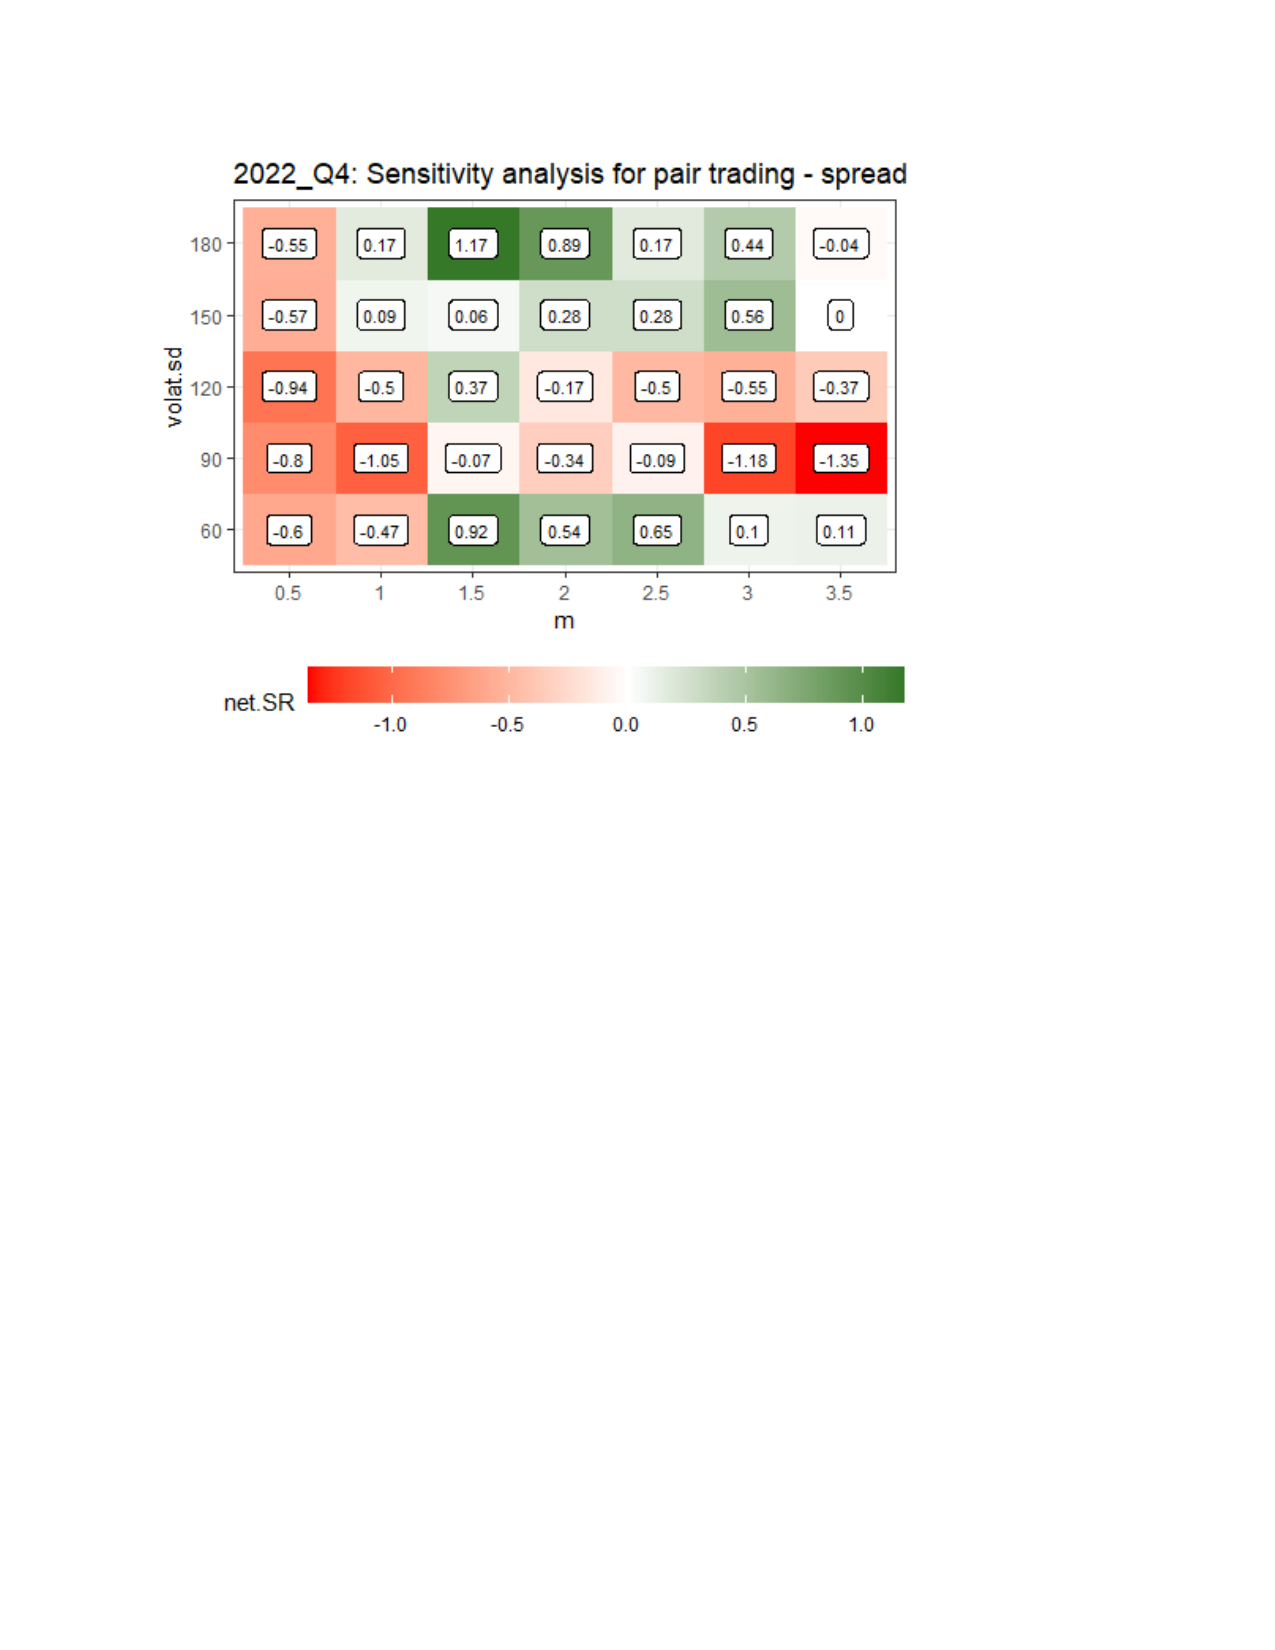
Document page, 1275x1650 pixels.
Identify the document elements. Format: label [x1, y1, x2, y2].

picture [150, 150, 908, 757]
